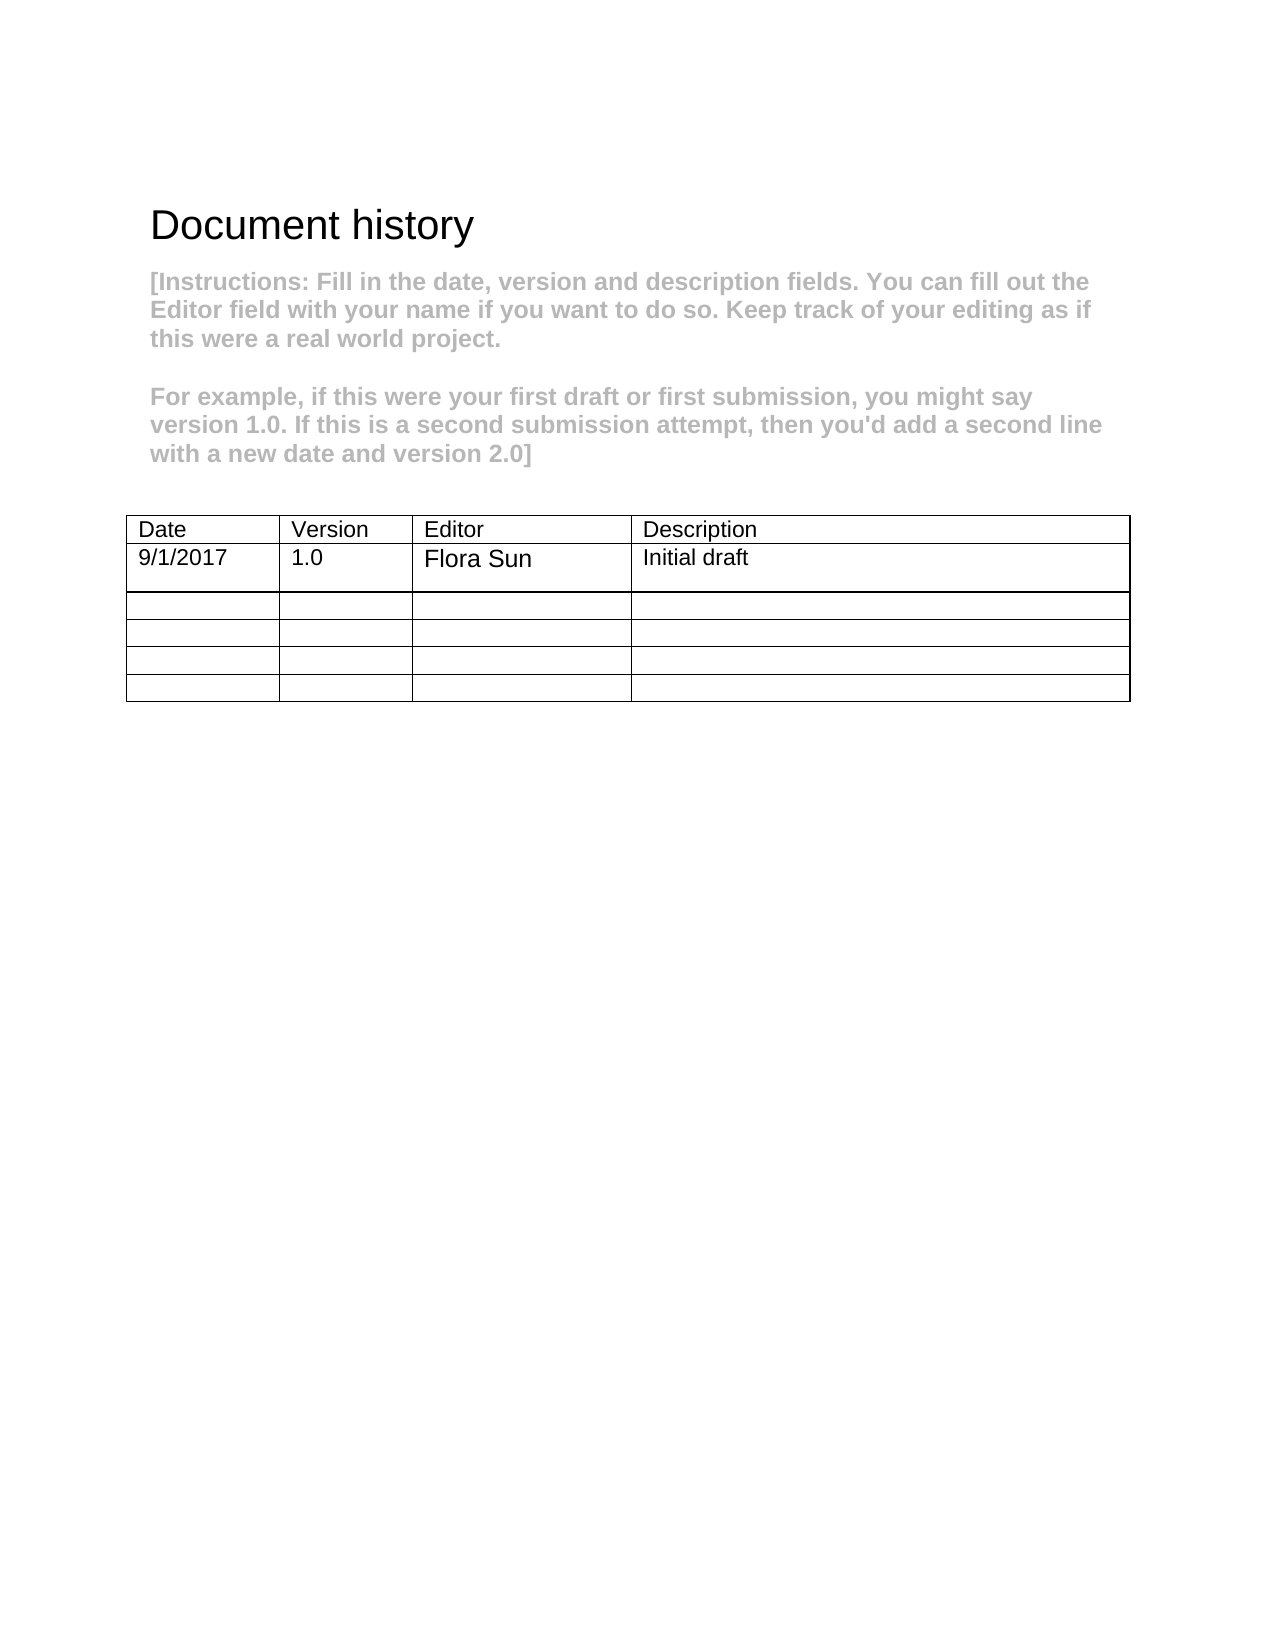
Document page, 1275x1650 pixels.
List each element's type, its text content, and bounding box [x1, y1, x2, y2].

table_cell 1.0 [280, 544, 412, 591]
text For example, if this were your first draft or first submission, you might say version 1.0. If this is a second submission attempt, then you'd add a second line with a new date and version 2.0] [150, 382, 1125, 468]
table_cell [413, 647, 631, 674]
table_cell [413, 675, 631, 701]
table_cell [127, 620, 279, 646]
table_cell [280, 675, 412, 701]
subtitle Document history [150, 200, 1125, 248]
table_cell [632, 593, 1129, 619]
table_cell [632, 675, 1129, 701]
table_cell [127, 675, 279, 701]
table_cell [413, 593, 631, 619]
text [Instructions: Fill in the date, version and description fields. You can fill out the Editor field with your name if you want to do so. Keep track of your editing as if this were a real world project. [150, 267, 1125, 353]
table_cell 9/1/2017 [127, 544, 279, 591]
table_header Date [127, 516, 279, 543]
table_cell [127, 647, 279, 674]
table_cell Flora Sun [413, 544, 631, 591]
table_cell [413, 620, 631, 646]
table_cell [632, 647, 1129, 674]
table_cell [632, 620, 1129, 646]
table_cell Initial draft [632, 544, 1129, 591]
table_cell [127, 593, 279, 619]
table_header Editor [413, 516, 631, 543]
table_cell [280, 593, 412, 619]
table_cell [280, 647, 412, 674]
table_header Description [632, 516, 1129, 543]
table_cell [280, 620, 412, 646]
table_header Version [280, 516, 412, 543]
